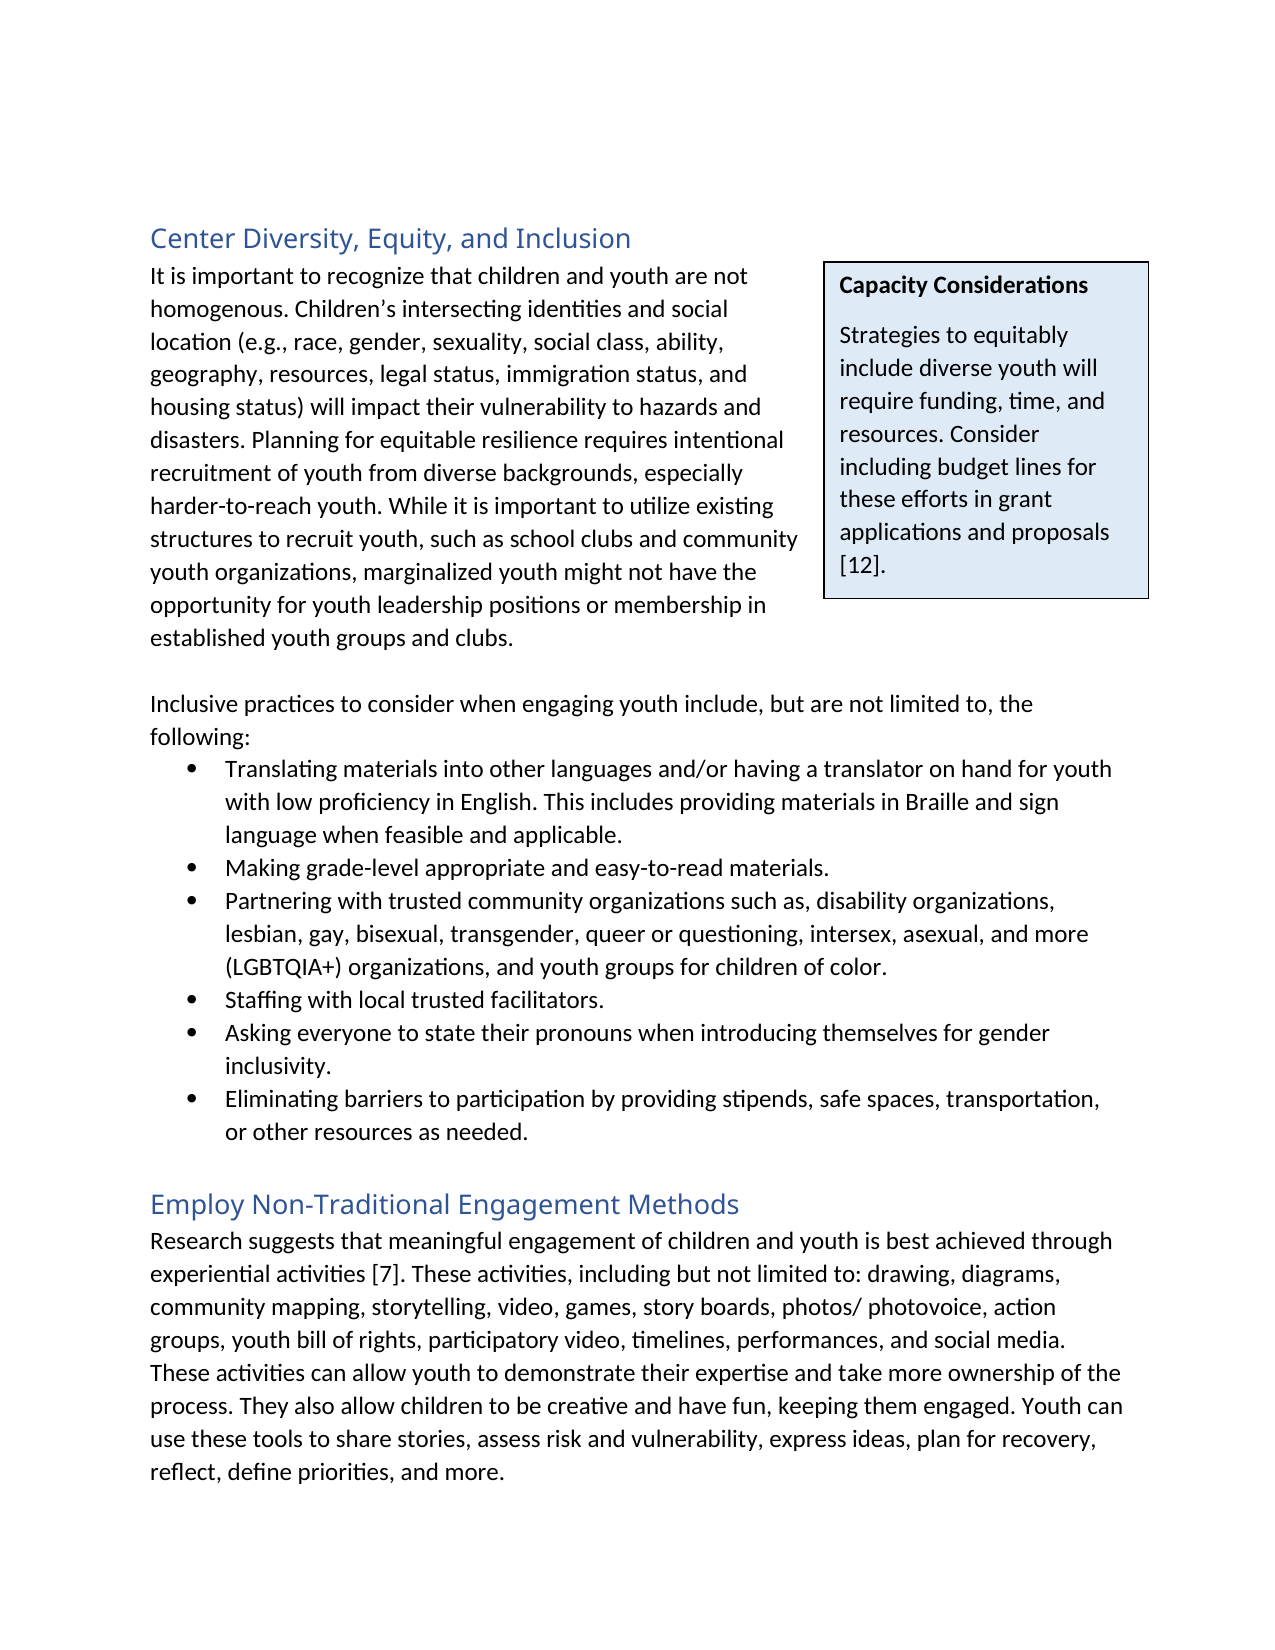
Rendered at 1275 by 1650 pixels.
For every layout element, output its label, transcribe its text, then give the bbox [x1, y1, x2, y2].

list Asking everyone to state their pronouns when introducing themselves for gender inclusivity. [187, 1017, 1125, 1080]
list Making grade-level appropriate and easy-to-read materials. [187, 852, 1125, 883]
subtitle Center Diversity, Equity, and Inclusion [150, 220, 1125, 257]
text Research suggests that meaningful engagement of children and youth is best achieved through experiential activities . These activities, including but not limited to: drawing, diagrams, community mapping, storytelling, video, games, story boards, photos/ photovoice, action groups, youth bill of rights, participatory video, timelines, performances, and social media. [150, 1225, 1125, 1355]
list Translating materials into other languages and/or having a translator on hand for youth with low proficiency in English. This includes providing materials in Braille and sign language when feasible and applicable. [187, 753, 1125, 850]
text These activities can allow youth to demonstrate their expertise and take more ownership of the process. They also allow children to be creative and have fun, keeping them engaged. Youth can use these tools to share stories, assess risk and vulnerability, express ideas, plan for recovery, reflect, define priorities, and more. [150, 1357, 1125, 1486]
text Inclusive practices to consider when engaging youth include, but are not limited to, the following: [150, 688, 1125, 751]
text It is important to recognize that children and youth are not homogenous. Children’s intersecting identities and social location (e.g., race, gender, sexuality, social class, ability, geography, resources, legal status, immigration status, and housing status) will impact their vulnerability to hazards and disasters. Planning for equitable resilience requires intentional recruitment of youth from diverse backgrounds, especially harder-to-reach youth. While it is important to utilize existing structures to recruit youth, such as school clubs and community youth organizations, marginalized youth might not have the opportunity for youth leadership positions or membership in established youth groups and clubs. [150, 260, 1125, 652]
list Eliminating barriers to participation by providing stipends, safe spaces, transportation, or other resources as needed. [187, 1083, 1125, 1146]
subtitle Employ Non-Traditional Engagement Methods [150, 1186, 1125, 1222]
list Partnering with trusted community organizations such as, disability organizations, lesbian, gay, bisexual, transgender, queer or questioning, intersex, asexual, and more (LGBTQIA+) organizations, and youth groups for children of color. [187, 885, 1125, 982]
list Staffing with local trusted facilitators. [187, 984, 1125, 1014]
